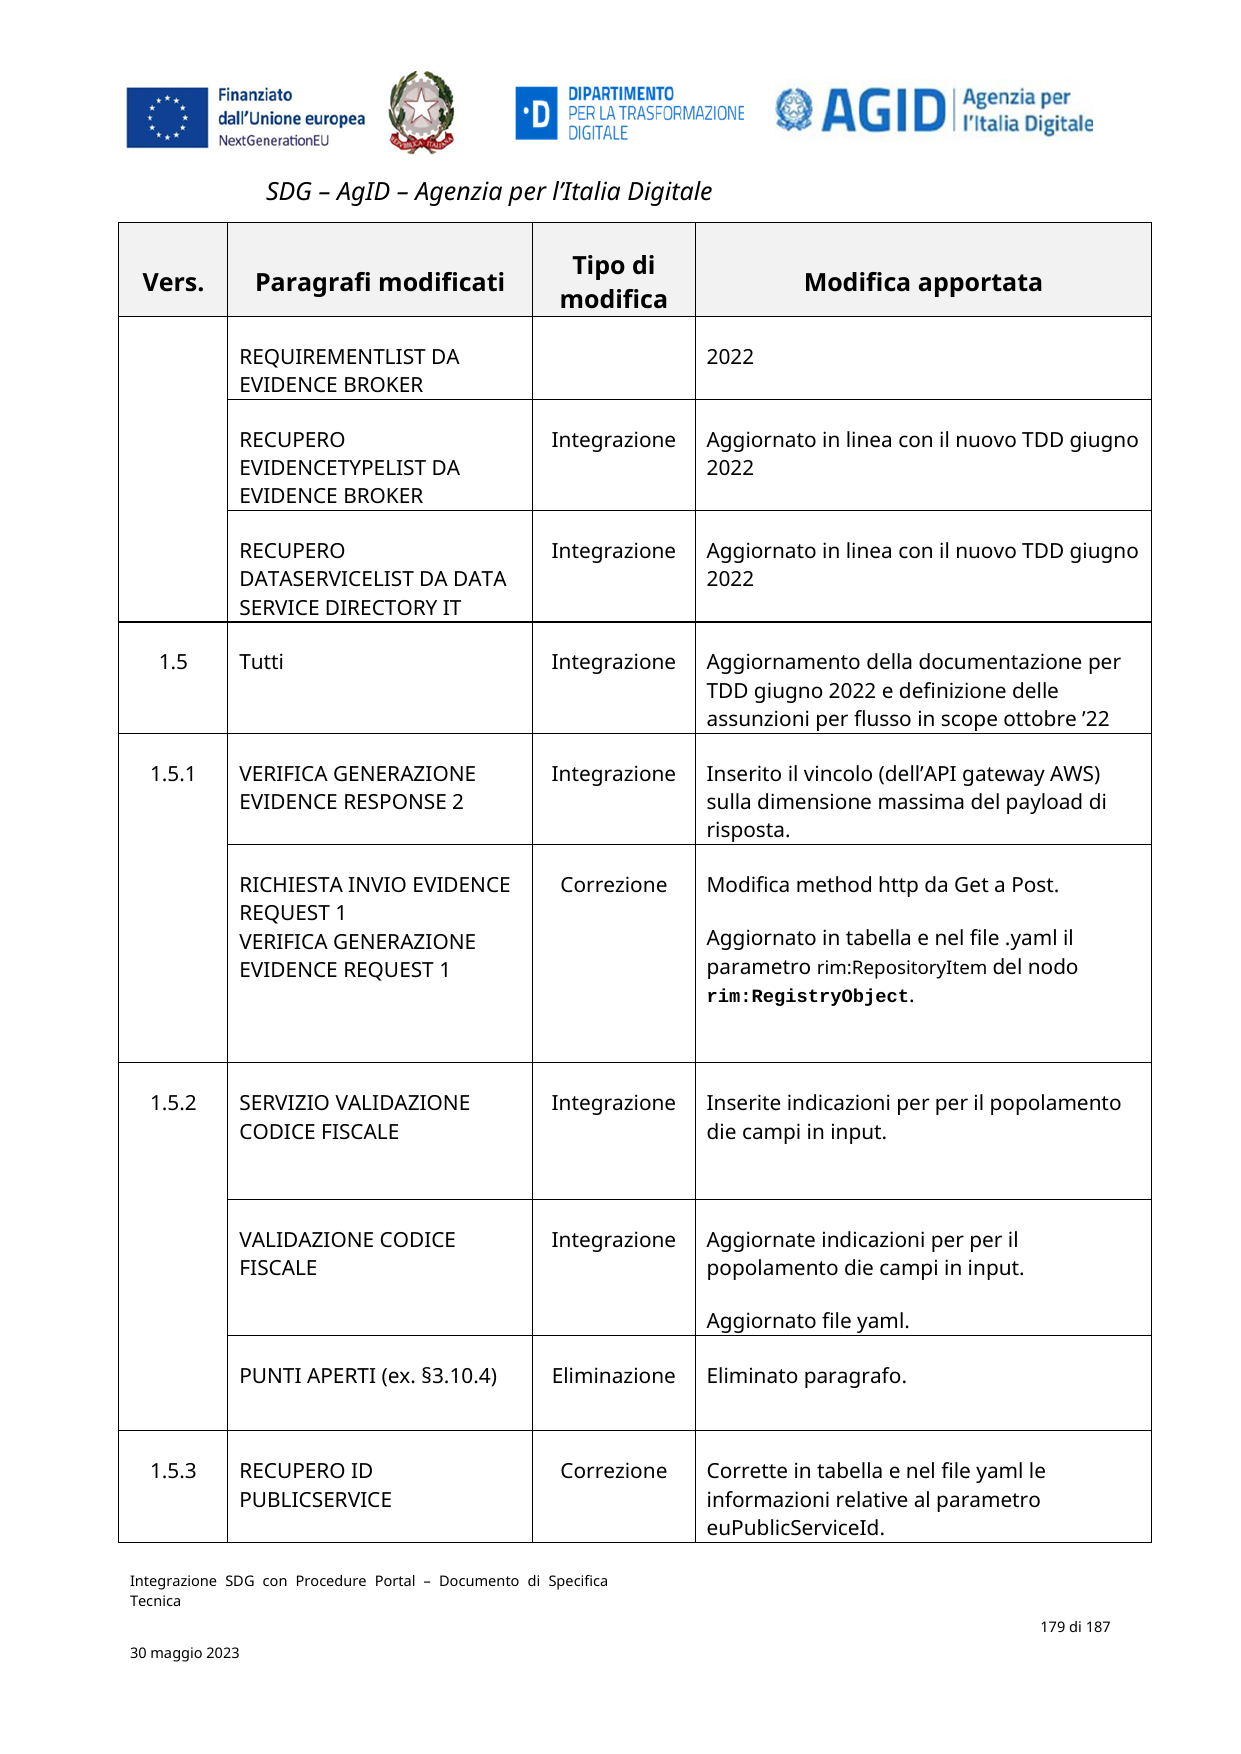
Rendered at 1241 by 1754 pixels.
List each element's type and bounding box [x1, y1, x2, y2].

picture [118, 71, 1094, 157]
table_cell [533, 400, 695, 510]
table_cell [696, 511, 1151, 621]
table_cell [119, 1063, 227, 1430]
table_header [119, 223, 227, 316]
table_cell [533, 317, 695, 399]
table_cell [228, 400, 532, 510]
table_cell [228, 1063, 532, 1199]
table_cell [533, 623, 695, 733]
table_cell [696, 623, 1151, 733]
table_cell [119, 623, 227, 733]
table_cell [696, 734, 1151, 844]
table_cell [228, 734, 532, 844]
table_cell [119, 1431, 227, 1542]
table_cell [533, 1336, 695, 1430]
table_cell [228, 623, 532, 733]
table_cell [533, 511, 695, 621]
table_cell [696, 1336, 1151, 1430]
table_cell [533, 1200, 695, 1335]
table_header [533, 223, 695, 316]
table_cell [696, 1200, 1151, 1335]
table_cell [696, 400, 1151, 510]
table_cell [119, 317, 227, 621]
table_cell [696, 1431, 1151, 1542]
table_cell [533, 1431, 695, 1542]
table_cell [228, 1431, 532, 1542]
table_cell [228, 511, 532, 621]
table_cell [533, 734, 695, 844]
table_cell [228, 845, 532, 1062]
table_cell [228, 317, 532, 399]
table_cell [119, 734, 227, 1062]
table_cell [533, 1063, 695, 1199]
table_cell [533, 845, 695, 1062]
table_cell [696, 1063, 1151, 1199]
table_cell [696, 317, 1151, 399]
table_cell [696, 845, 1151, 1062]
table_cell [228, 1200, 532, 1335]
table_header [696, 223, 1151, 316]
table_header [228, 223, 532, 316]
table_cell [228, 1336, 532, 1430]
